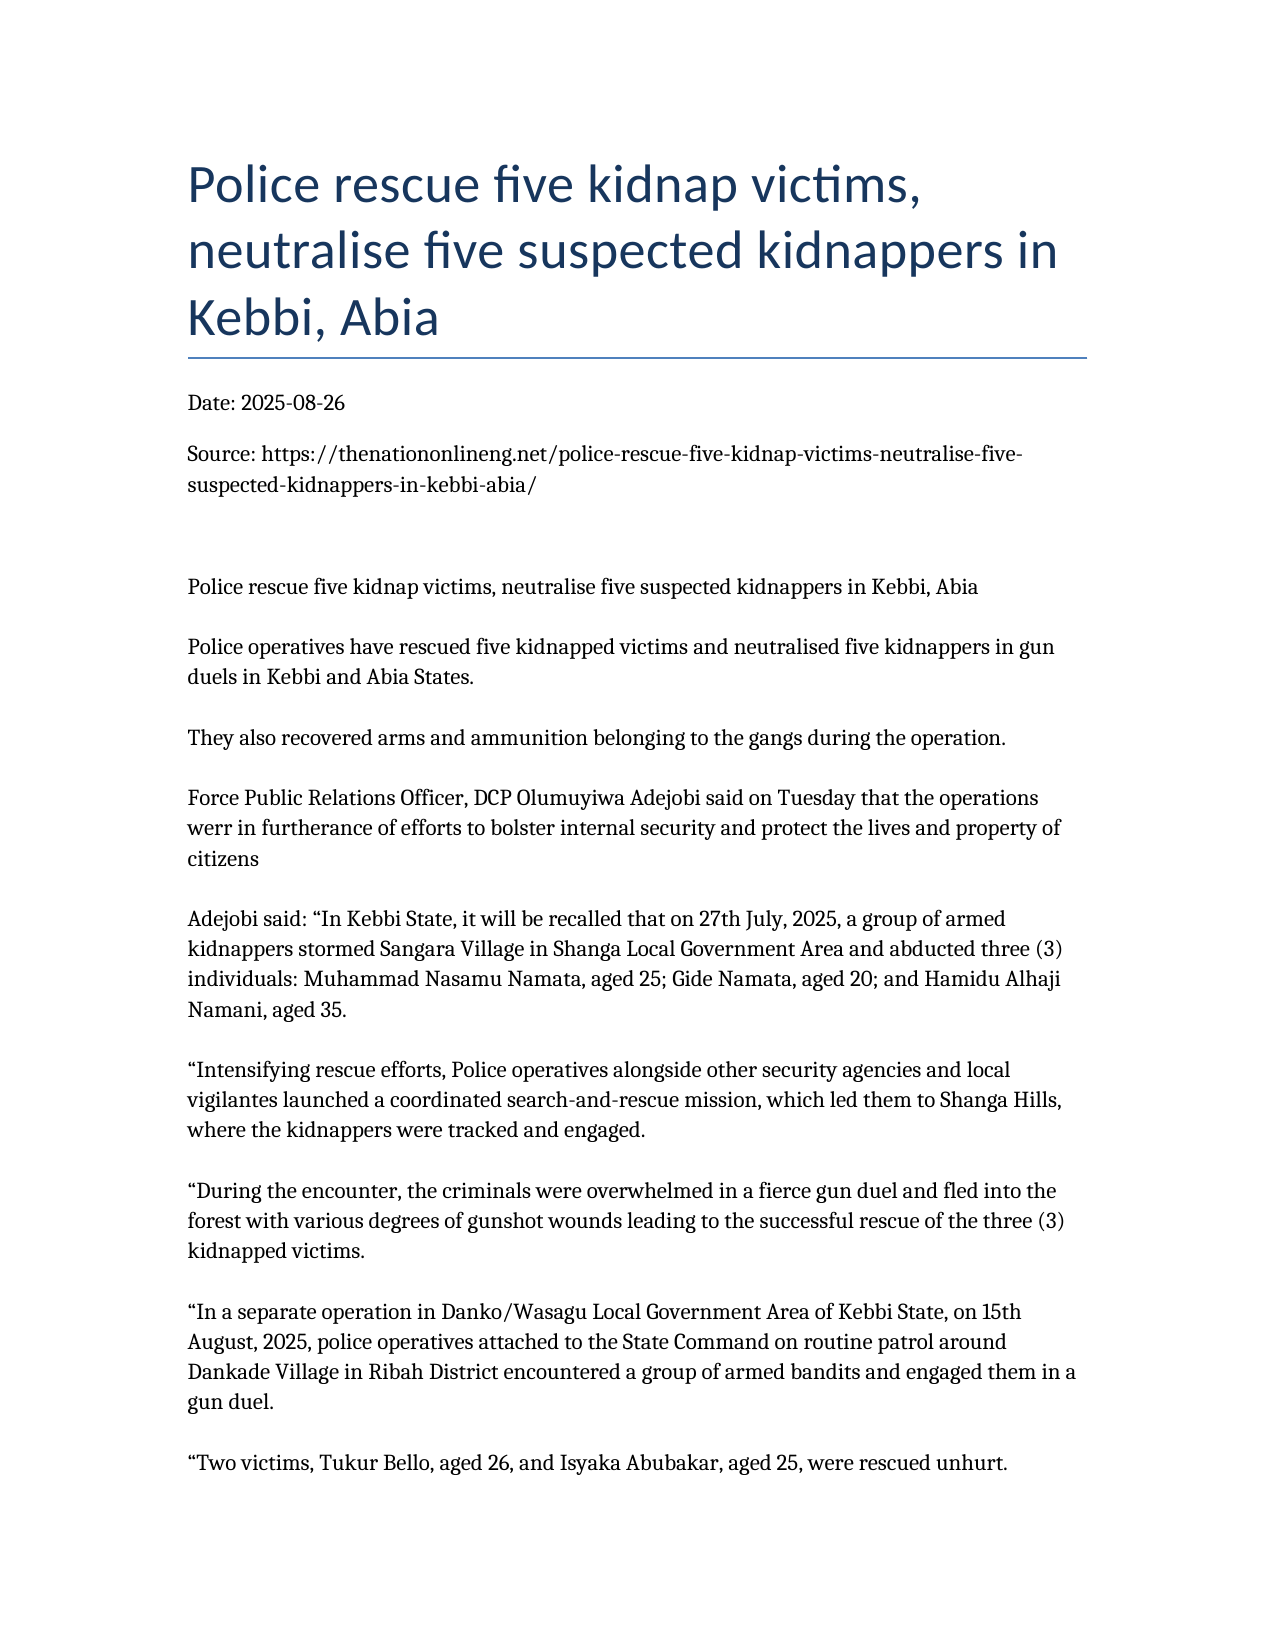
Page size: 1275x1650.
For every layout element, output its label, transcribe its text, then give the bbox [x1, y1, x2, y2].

text Source: https://thenationonlineng.net/police-rescue-five-kidnap-victims-neutralise-five-suspected-kidnappers-in-kebbi-abia/ [187, 441, 1087, 498]
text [187, 573, 1087, 1476]
text Date: 2025-08-26 [187, 390, 1087, 416]
title Police rescue five kidnap victims, neutralise five suspected kidnappers in Kebbi, Abia [187, 150, 1087, 359]
